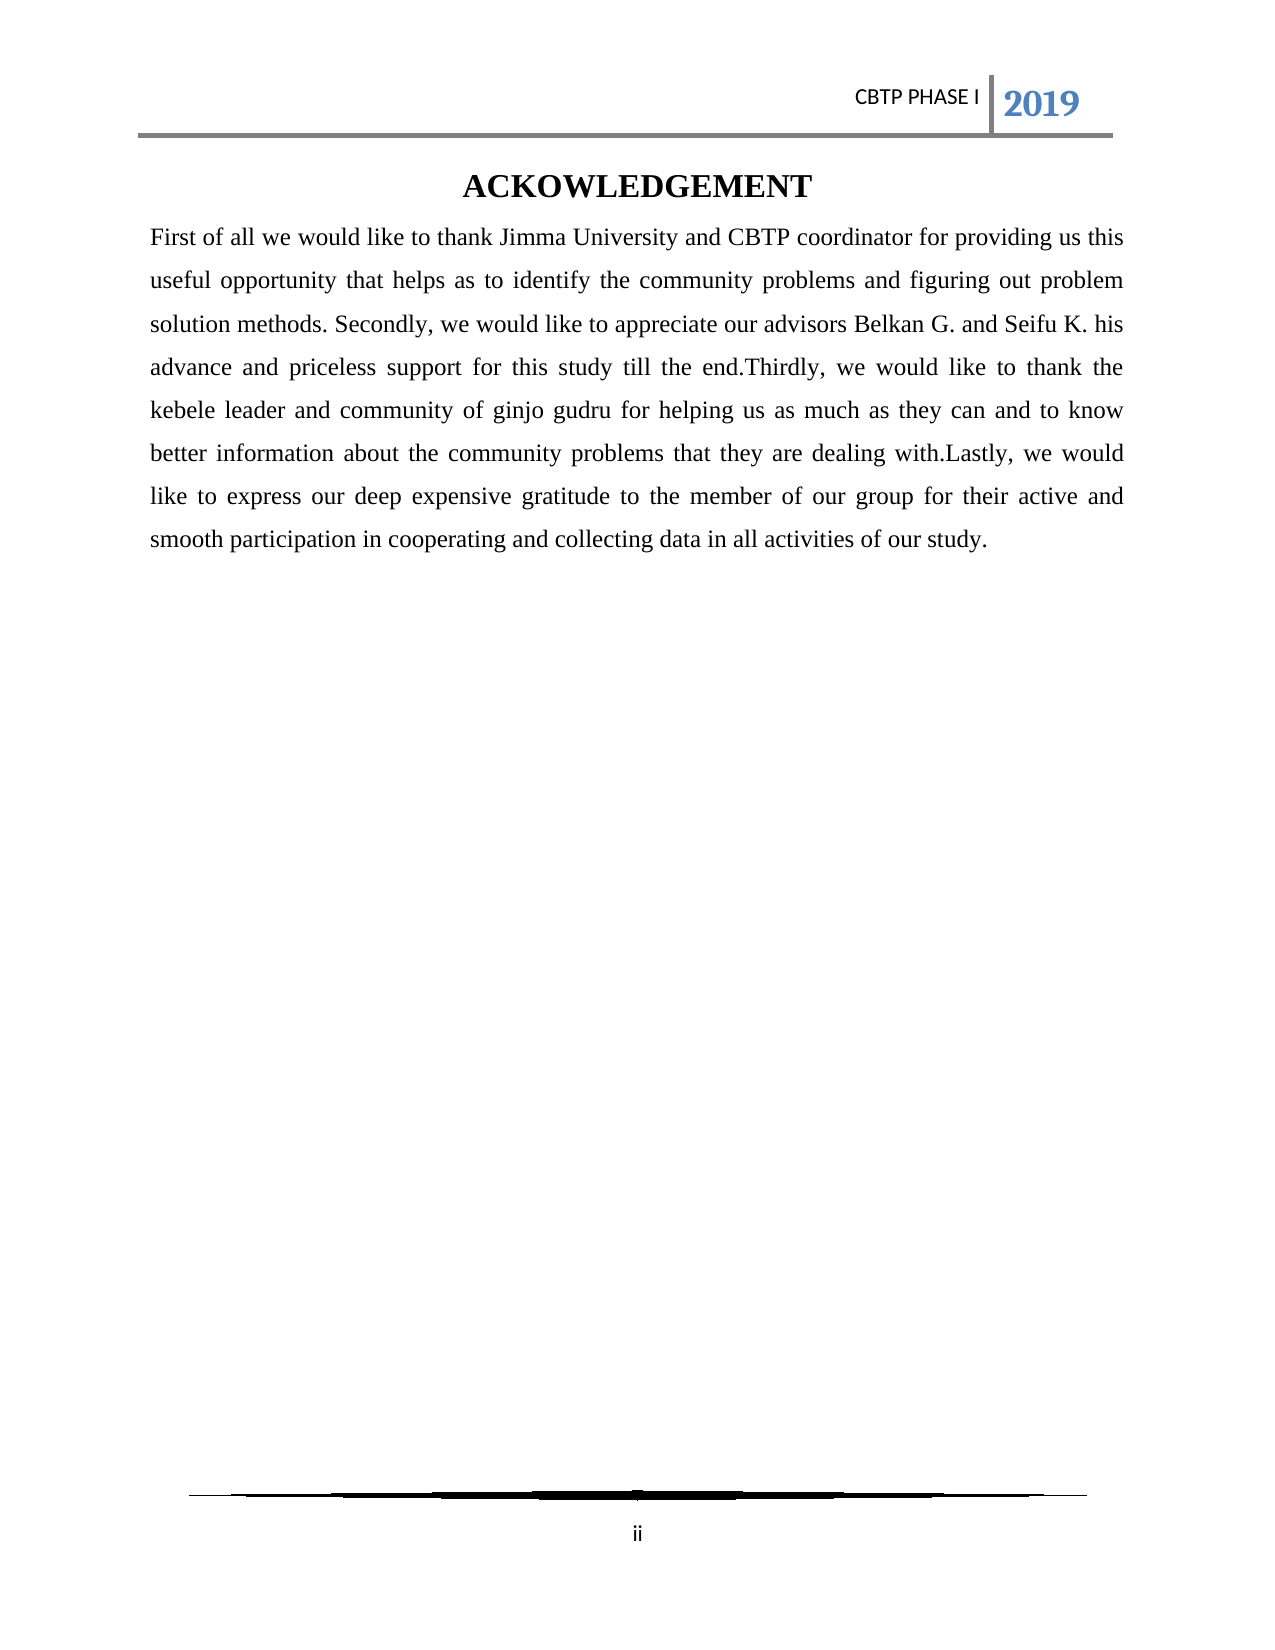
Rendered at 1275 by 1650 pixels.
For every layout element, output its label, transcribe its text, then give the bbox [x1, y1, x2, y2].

subtitle ACKOWLEDGEMENT [150, 166, 1125, 204]
text First of all we would like to thank Jimma University and CBTP coordinator for providing us this useful opportunity that helps as to identify the community problems and figuring out problem solution methods. Secondly, we would like to appreciate our advisors Belkan G. and Seifu K. his advance and priceless support for this study till the end.Thirdly, we would like to thank the kebele leader and community of ginjo gudru for helping us as much as they can and to know better information about the community problems that they are dealing with.Lastly, we would like to express our deep expensive gratitude to the member of our group for their active and smooth participation in cooperating and collecting data in all activities of our study. [150, 222, 1125, 553]
